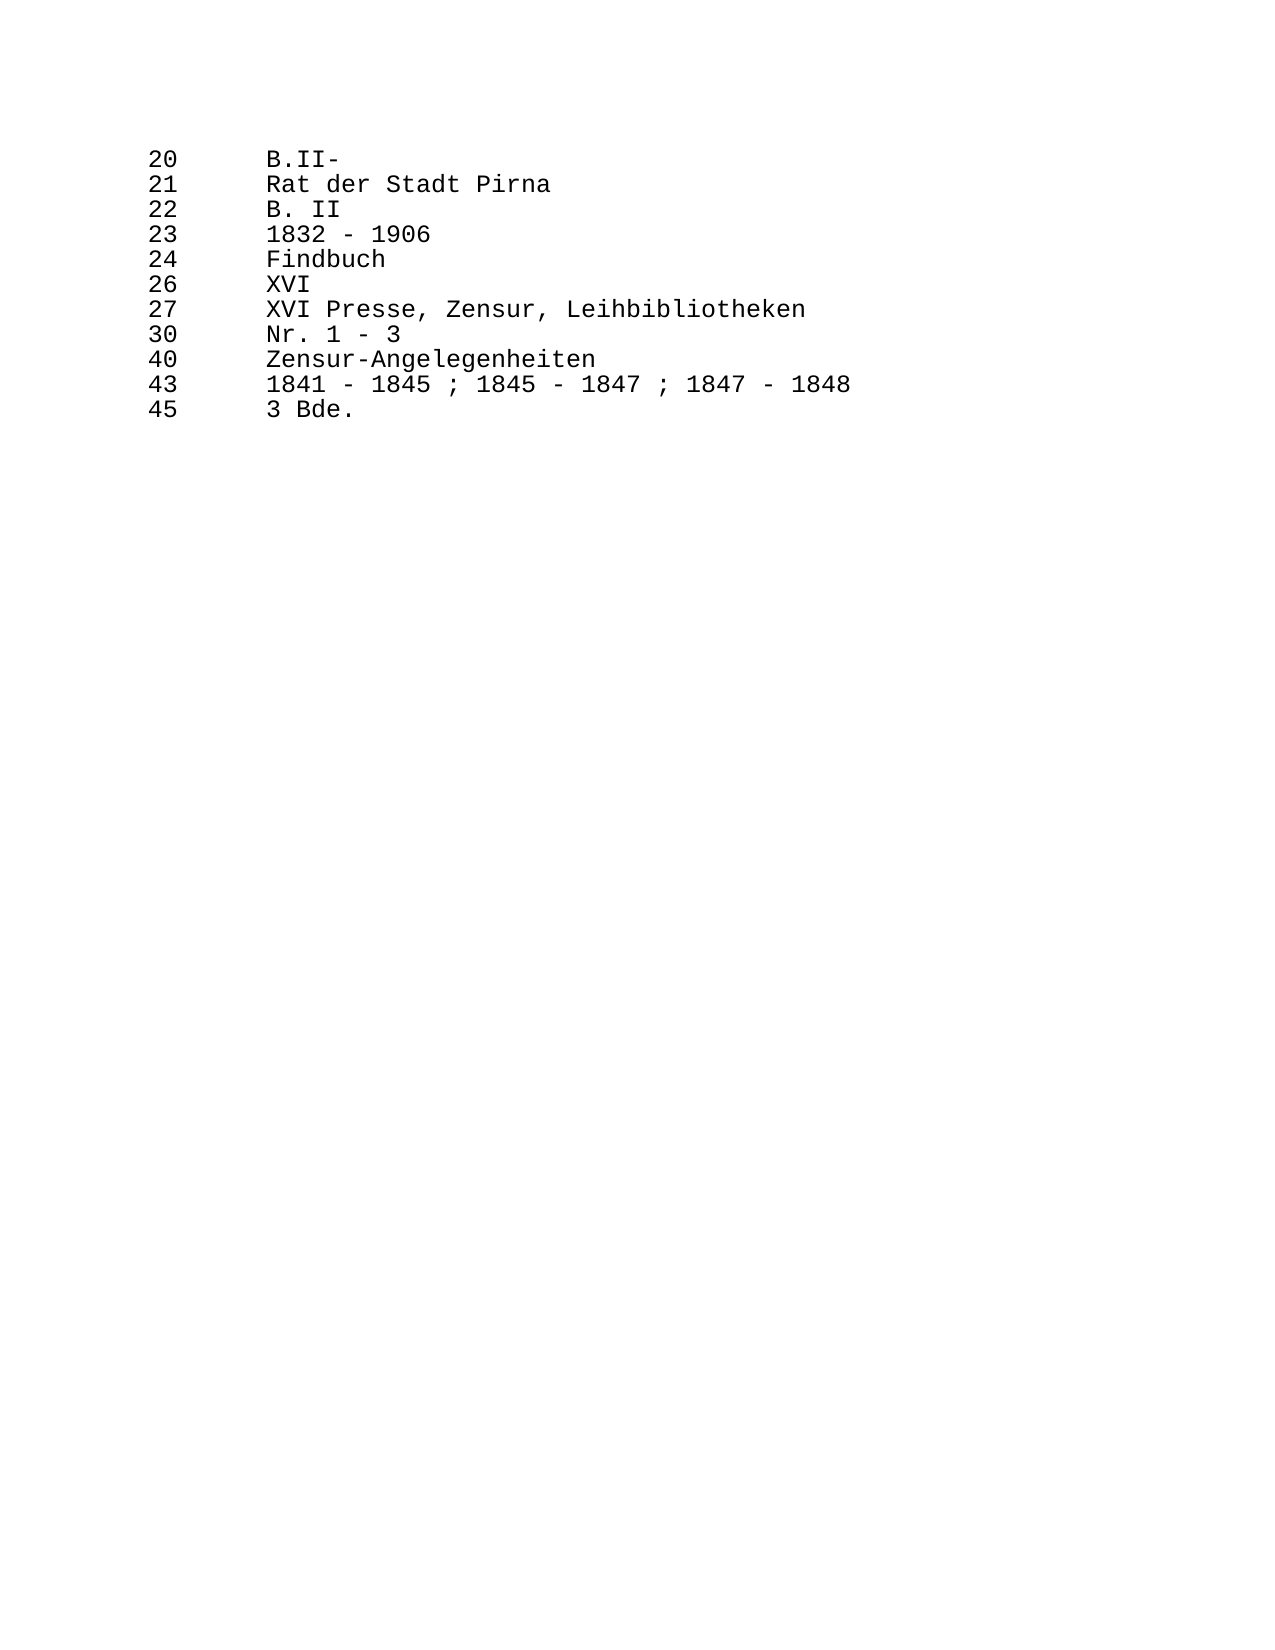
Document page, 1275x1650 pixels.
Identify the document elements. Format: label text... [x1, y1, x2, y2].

text 26 XVI [148, 273, 1127, 298]
text 20 B.II- [148, 148, 1127, 173]
text 30 Nr. 1 - 3 [148, 323, 1127, 348]
text 23 1832 - 1906 [148, 223, 1127, 248]
text 24 Findbuch [148, 248, 1127, 273]
text 40 s[Zensur-Angelegenheit]sen [148, 348, 1127, 373]
text 22 B. II [148, 198, 1127, 223]
text 21 Rat der Stadt Pirna [148, 173, 1127, 198]
text 27 XVI Presse, Zensur, Leihbibliotheken [148, 298, 1127, 323]
text 45 3 Bde. [148, 398, 1127, 423]
text 43 1841 - 1845 ; 1845 - 1847 ; 1847 - 1848 [148, 373, 1127, 398]
